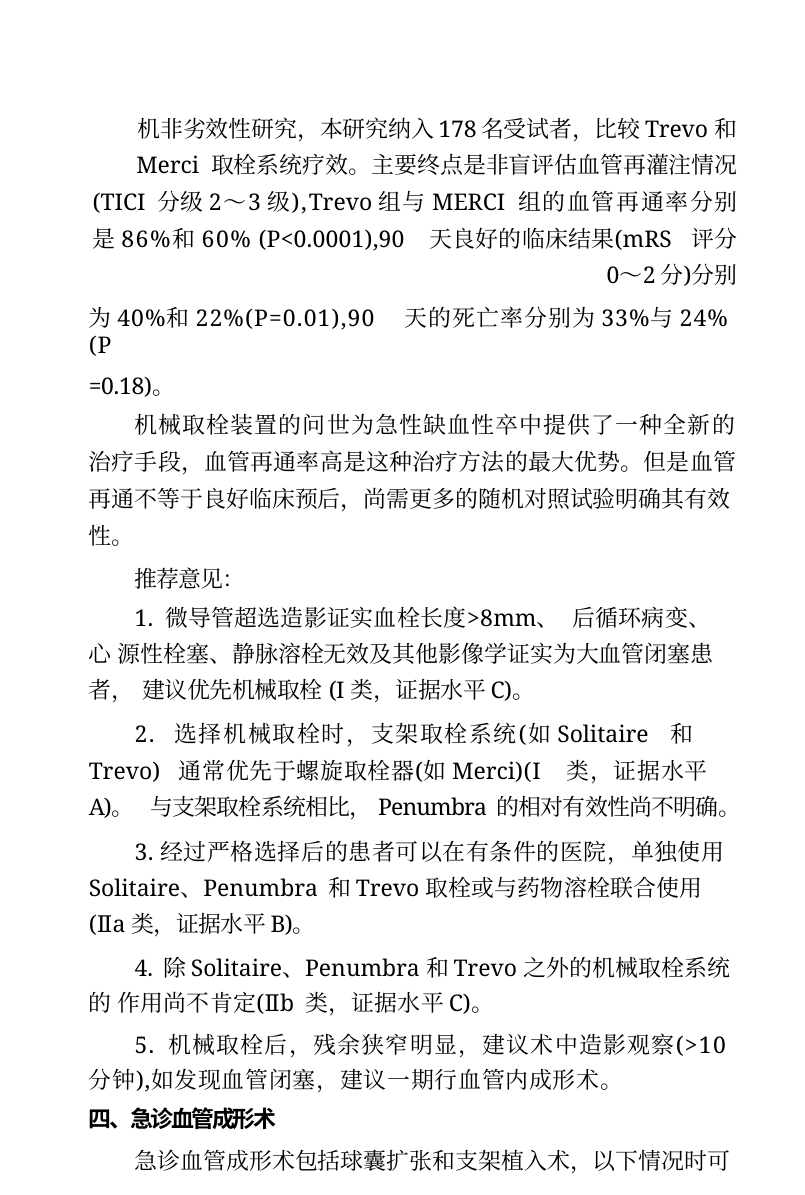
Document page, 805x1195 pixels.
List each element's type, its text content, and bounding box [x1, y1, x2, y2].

text 2. 选择机械取栓时，支架取栓系统(如Solitaire 和 Trevo) 通常优先于螺旋取栓器(如Merci)(I 类，证据水平 A)。 与支架取栓系统相比， Penumbra 的相对有效性尚不明确。 [88, 716, 737, 822]
text =0.18)。 [88, 370, 737, 400]
text 4. 除Solitaire、Penumbra 和Trevo 之外的机械取栓系统的 作用尚不肯定(Ⅱb 类，证据水平C)。 [88, 950, 737, 1018]
text 推荐意见： [134, 563, 737, 593]
text 机非劣效性研究，本研究纳入178名受试者，比较Trevo 和Merci 取栓系统疗效。主要终点是非盲评估血管再灌注情况(TICI 分级 2～3级),Trevo 组与MERCI 组的血管再通率分别是86%和60% (P<0.0001),90 天良好的临床结果(mRS 评分0～2分)分别 [88, 111, 737, 291]
text 3. 经过严格选择后的患者可以在有条件的医院，单独使用 Solitaire、Penumbra 和Trevo 取栓或与药物溶栓联合使用(Ⅱa 类，证据水平B)。 [88, 834, 734, 939]
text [88, 1143, 737, 1176]
text 1. 微导管超选造影证实血栓长度>8mm、 后循环病变、心 源性栓塞、静脉溶栓无效及其他影像学证实为大血管闭塞患者， 建议优先机械取栓 (I 类，证据水平C)。 [88, 601, 733, 706]
text 5. 机械取栓后，残余狭窄明显，建议术中造影观察(>10 分钟),如发现血管闭塞，建议一期行血管内成形术。 [88, 1027, 737, 1095]
text 机械取栓装置的问世为急性缺血性卒中提供了一种全新的 治疗手段，血管再通率高是这种治疗方法的最大优势。但是血管 再通不等于良好临床预后，尚需更多的随机对照试验明确其有效 性。 [88, 407, 737, 551]
text 为40%和22%(P=0.01),90 天的死亡率分别为33%与24% (P [88, 303, 737, 361]
text 四、急诊血管成形术 [89, 1103, 737, 1134]
